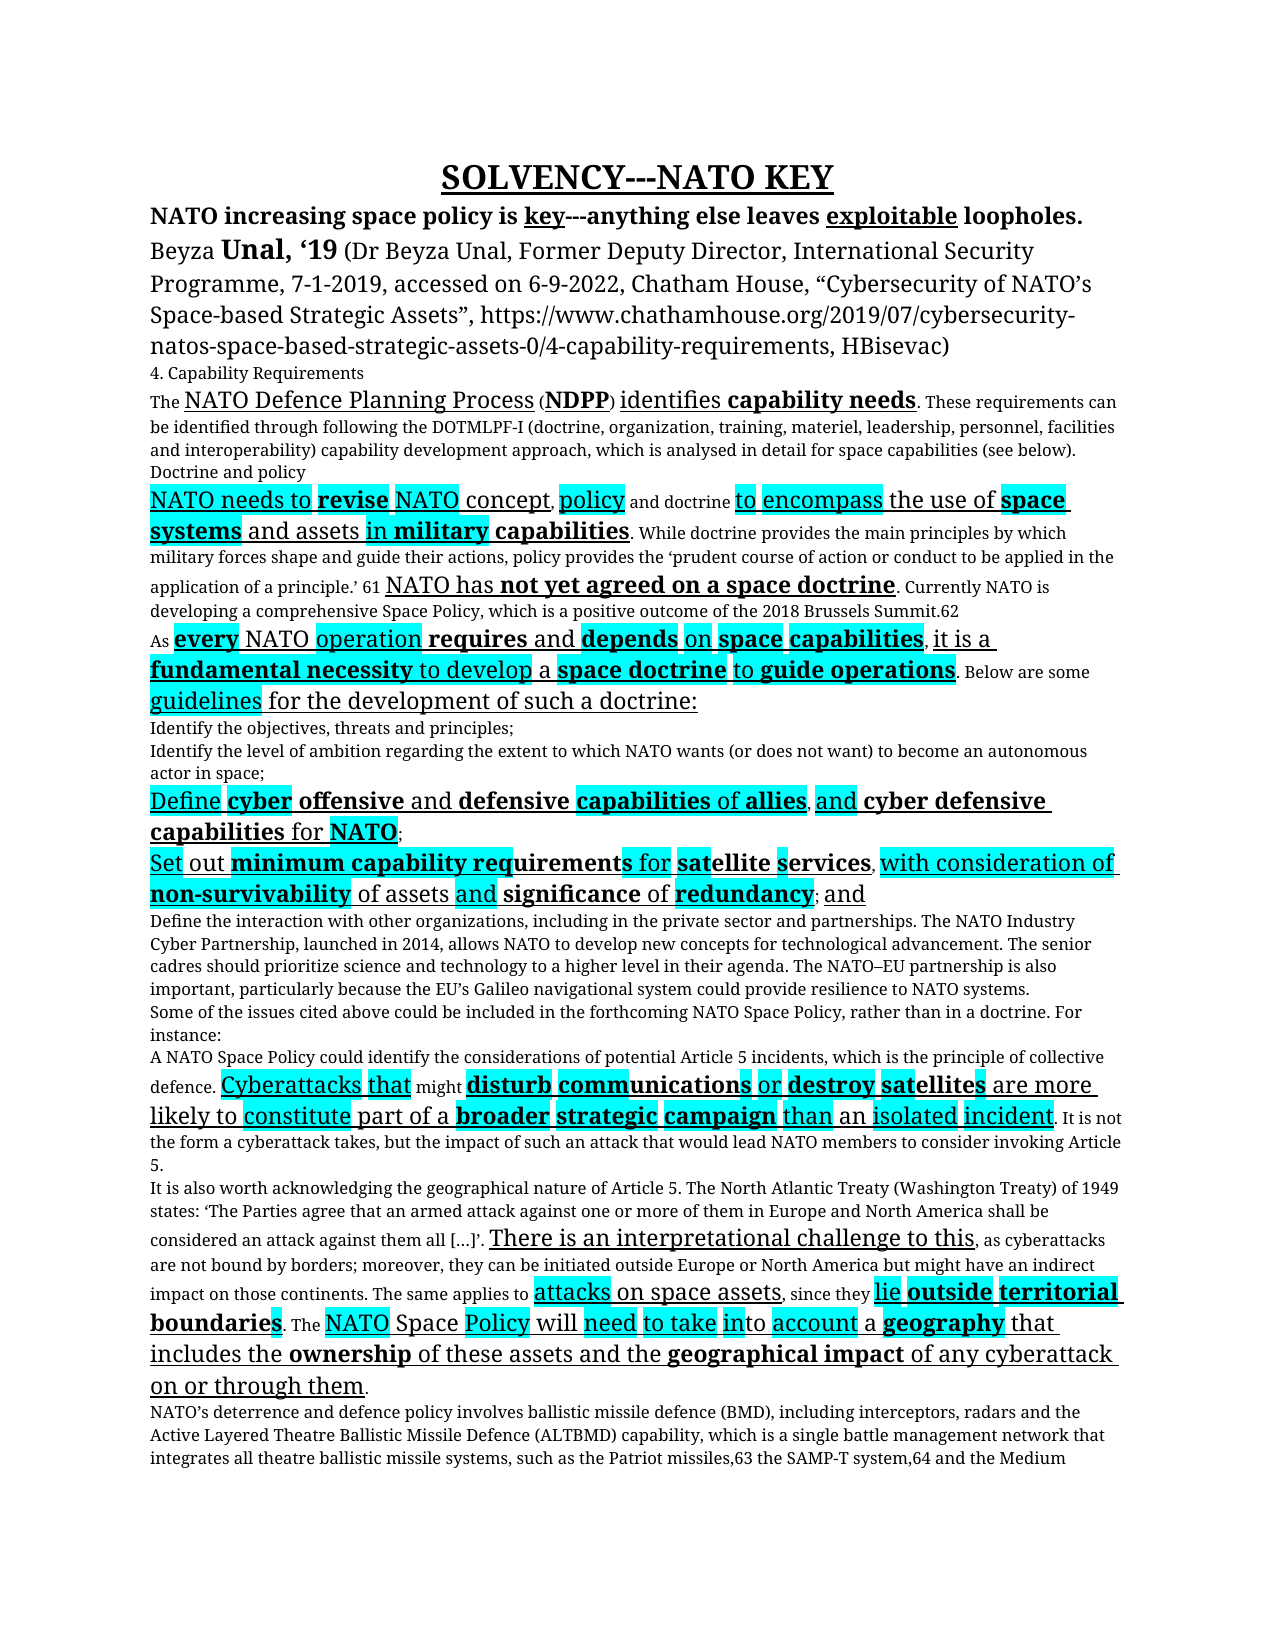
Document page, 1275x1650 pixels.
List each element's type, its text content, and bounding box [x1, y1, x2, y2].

text It is also worth acknowledging the geographical nature of Article 5. The North Atlantic Treaty (Washington Treaty) of 1949 states: ‘The Parties agree that an armed attack against one or more of them in Europe and North America shall be considered an attack against them all […]’. There is an interpretational challenge to this, as cyberattacks are not bound by borders; moreover, they can be initiated outside Europe or North America but might have an indirect impact on those continents. The same applies to attacks on space assets, since they lie outside territorial boundaries. The NATO Space Policy will need to take into account a geography that includes the ownership of these assets and the geographical impact of any cyberattack on or through them. [150, 1176, 1125, 1401]
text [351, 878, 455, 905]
subtitle Solvency---NATO Key [150, 154, 1125, 199]
text Set out minimum capability requirements for satellite services, with consideration of non-survivability of assets and significance of redundancy; and [788, 847, 1125, 909]
text Identify the objectives, threats and principles; [150, 716, 1125, 739]
text Doctrine and policy [150, 461, 1125, 483]
text NATO needs to revise NATO concept, policy and doctrine to encompass the use of space systems and assets in military capabilities. While doctrine provides the main principles by which military forces shape and guide their actions, policy provides the ‘prudent course of action or conduct to be applied in the application of a principle.’ 61 NATO has not yet agreed on a space doctrine. Currently NATO is developing a comprehensive Space Policy, which is a positive outcome of the 2018 Brussels Summit.62 [150, 483, 1125, 623]
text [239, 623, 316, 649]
text Beyza Unal, ‘19 (Dr Beyza Unal, Former Deputy Director, International Security Programme, 7-1-2019, accessed on 6-9-2022, Chatham House, “Cybersecurity of NATO’s Space-based Strategic Assets”, https://www.chathamhouse.org/2019/07/cybersecurity-natos-space-based-strategic-assets-0/4-capability-requirements, HBisevac) [150, 231, 1125, 361]
text A NATO Space Policy could identify the considerations of potential Article 5 incidents, which is the principle of collective defence. Cyberattacks that might disturb communications or destroy satellites are more likely to constitute part of a broader strategic campaign than an isolated incident. It is not the form a cyberattack takes, but the impact of such an attack that would lead NATO members to consider invoking Article 5. [150, 1046, 1125, 1176]
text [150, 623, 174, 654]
text 4. Capability Requirements [150, 361, 1125, 384]
text Some of the issues cited above could be included in the forthcoming NATO Space Policy, rather than in a doctrine. For instance: [150, 1000, 1125, 1046]
text As every NATO operation requires and depends on space capabilities, it is a fundamental necessity to develop a space doctrine to guide operations. Below are some guidelines for the development of such a doctrine: [262, 623, 1125, 716]
text Define the interaction with other organizations, including in the private sector and partnerships. The NATO Industry Cyber Partnership, launched in 2014, allows NATO to develop new concepts for technological advancement. The senior cadres should prioritize science and technology to a higher level in their agenda. The NATO–EU partnership is also important, particularly because the EU’s Galileo navigational system could provide resilience to NATO systems. [150, 909, 1125, 1000]
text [150, 1401, 1125, 1469]
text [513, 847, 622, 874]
subtitle NATO increasing space policy is key---anything else leaves exploitable loopholes. [150, 199, 1125, 231]
text Define cyber offensive and defensive capabilities of allies, and cyber defensive capabilities for NATO; [150, 784, 1125, 847]
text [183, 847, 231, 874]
text Identify the level of ambition regarding the extent to which NATO wants (or does not want) to become an autonomous actor in space; [150, 739, 1125, 784]
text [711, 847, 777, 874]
text The NATO Defence Planning Process (NDPP) identifies capability needs. These requirements can be identified through following the DOTMLPF-I (doctrine, organization, training, materiel, leadership, personnel, facilities and interoperability) capability development approach, which is analysed in detail for space capabilities (see below). [150, 384, 1125, 461]
